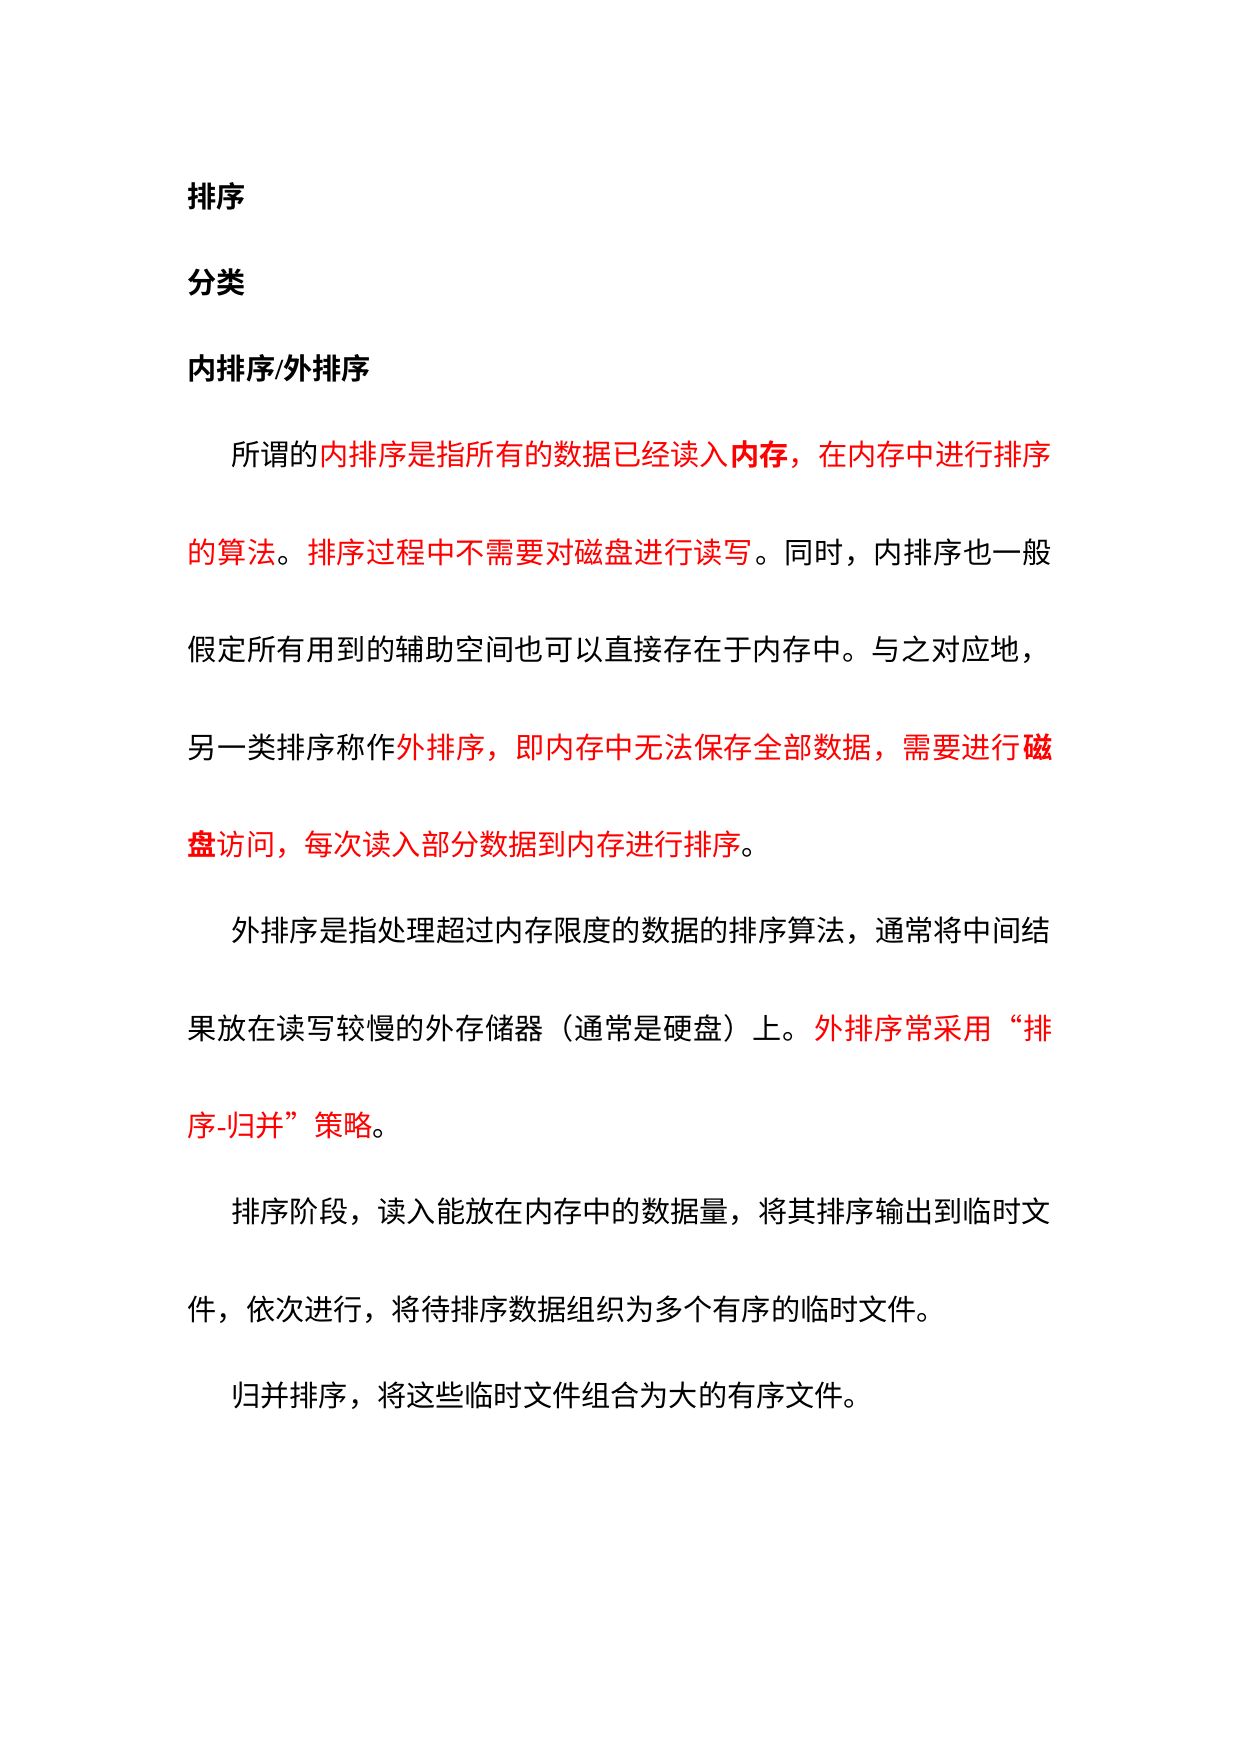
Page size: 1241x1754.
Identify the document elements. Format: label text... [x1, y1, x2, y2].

text 所谓的内排序是指所有的数据已经读入内存，在内存中进行排序的算法。排序过程中不需要对磁盘进行读写。同时，内排序也一般假定所有用到的辅助空间也可以直接存在于内存中。与之对应地，另一类排序称作外排序，即内存中无法保存全部数据，需要进行磁盘访问，每次读入部分数据到内存进行排序。 [187, 420, 1053, 875]
subtitle 内排序/外排序 [187, 334, 1053, 399]
text 外排序是指处理超过内存限度的数据的排序算法，通常将中间结果放在读写较慢的外存储器（通常是硬盘）上。外排序常采用“排序-归并”策略。 [187, 897, 1053, 1157]
text 排序阶段，读入能放在内存中的数据量，将其排序输出到临时文件，依次进行，将待排序数据组织为多个有序的临时文件。 [187, 1178, 1053, 1340]
subtitle 分类 [187, 248, 1053, 313]
subtitle 排序 [187, 162, 1053, 227]
text 归并排序，将这些临时文件组合为大的有序文件。 [187, 1361, 1053, 1426]
